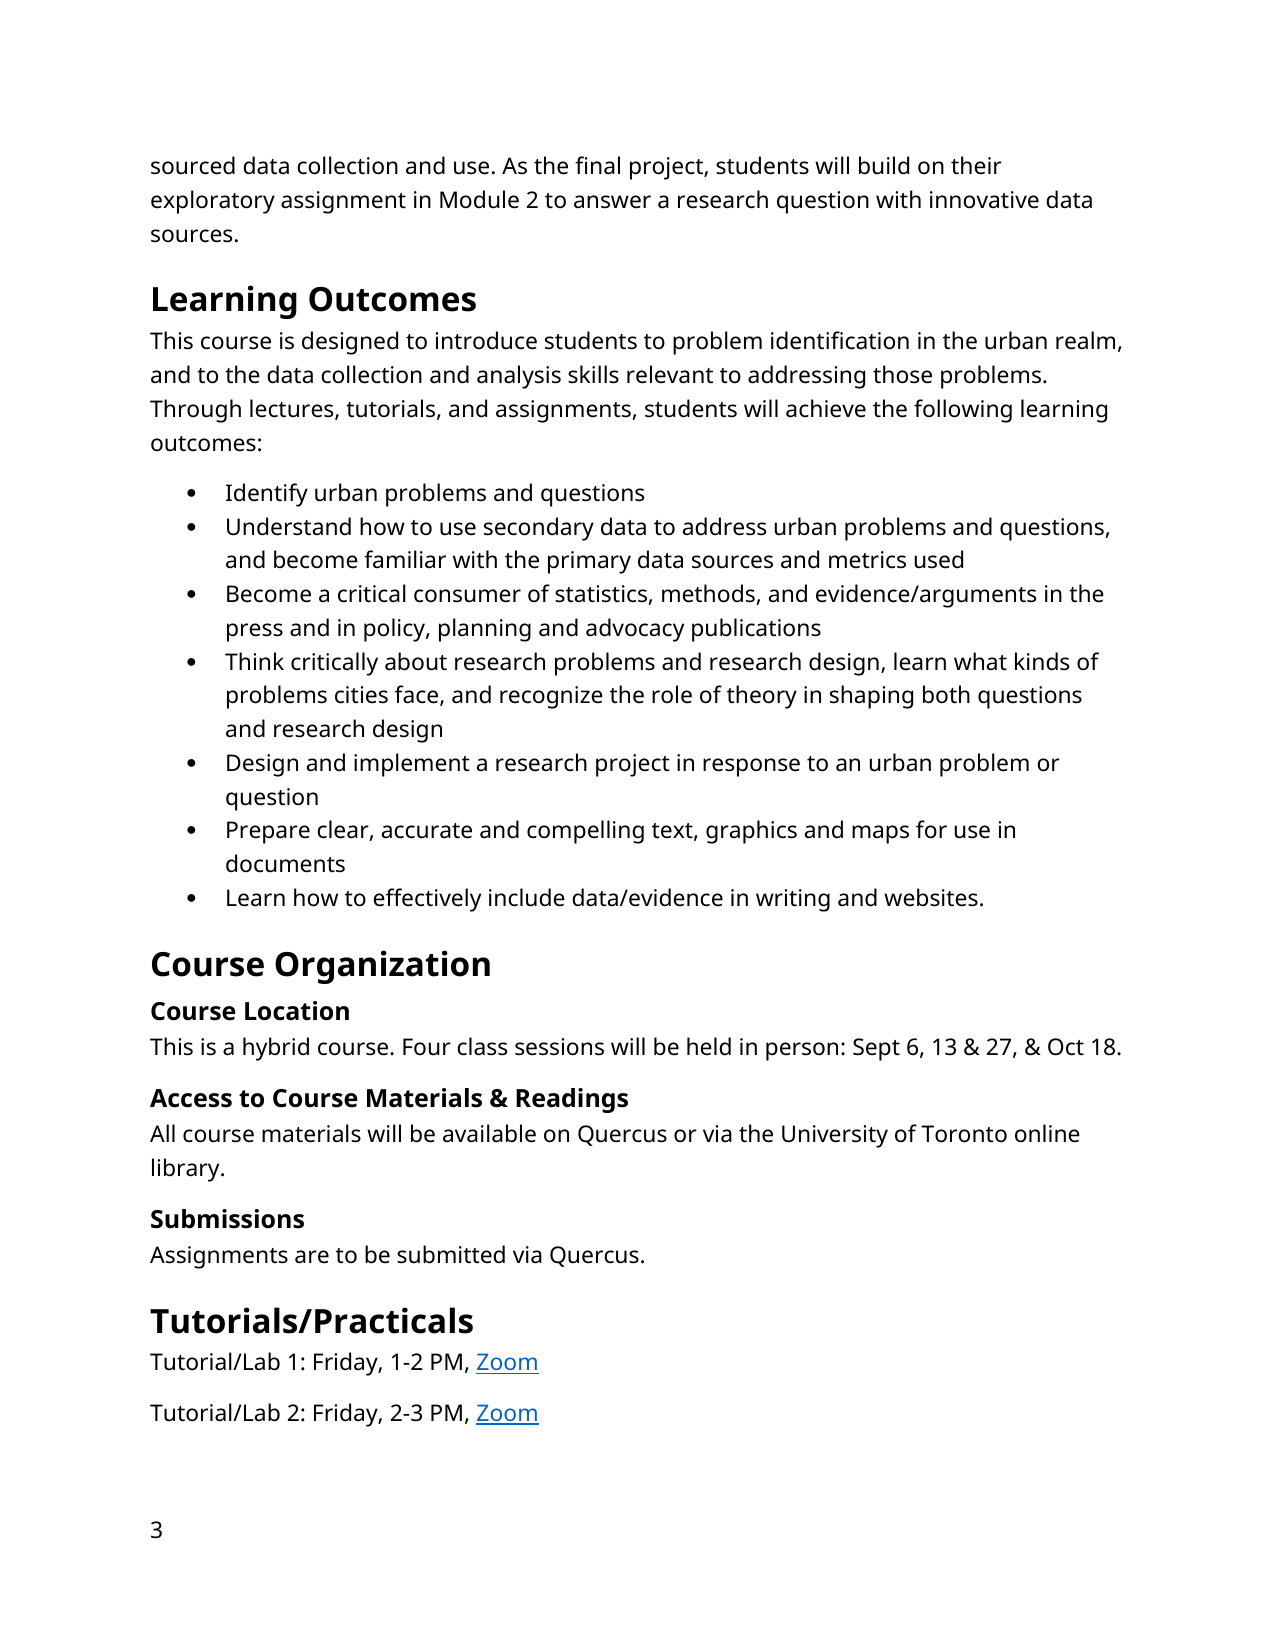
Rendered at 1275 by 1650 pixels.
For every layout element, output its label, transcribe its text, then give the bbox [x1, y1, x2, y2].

list Think critically about research problems and research design, learn what kinds of problems cities face, and recognize the role of theory in shaping both questions and research design [187, 646, 1125, 744]
text Assignments are to be submitted via Quercus. [150, 1239, 1125, 1270]
subtitle Learning Outcomes [150, 276, 1125, 322]
subtitle Submissions [150, 1202, 1125, 1236]
list Become a critical consumer of statistics, methods, and evidence/arguments in the press and in policy, planning and advocacy publications [187, 578, 1125, 643]
subtitle Course Organization [150, 941, 1125, 986]
text This course is designed to introduce students to problem identification in the urban realm, and to the data collection and analysis skills relevant to addressing those problems. Through lectures, tutorials, and assignments, students will achieve the following learning outcomes: [150, 325, 1125, 458]
text All course materials will be available on Quercus or via the University of Toronto online library. [150, 1118, 1125, 1183]
subtitle Access to Course Materials & Readings [150, 1081, 1125, 1115]
text This is a hybrid course. Four class sessions will be held in person: Sept 6, 13 & 27, & Oct 18. [150, 1031, 1125, 1062]
list Learn how to effectively include data/evidence in writing and websites. [187, 882, 1125, 913]
text Tutorial/Lab 1: Friday, 1-2 PM, Zoom [150, 1346, 1125, 1378]
subtitle Tutorials/Practicals [150, 1297, 1125, 1343]
list Understand how to use secondary data to address urban problems and questions, and become familiar with the primary data sources and metrics used [187, 511, 1125, 576]
list Design and implement a research project in response to an urban problem or question [187, 747, 1125, 812]
text Tutorial/Lab 2: Friday, 2-3 PM, Zoom [150, 1397, 1125, 1428]
list Prepare clear, accurate and compelling text, graphics and maps for use in documents [187, 814, 1125, 879]
list Identify urban problems and questions [187, 477, 1125, 508]
subtitle Course Location [150, 994, 1125, 1028]
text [150, 150, 1125, 249]
